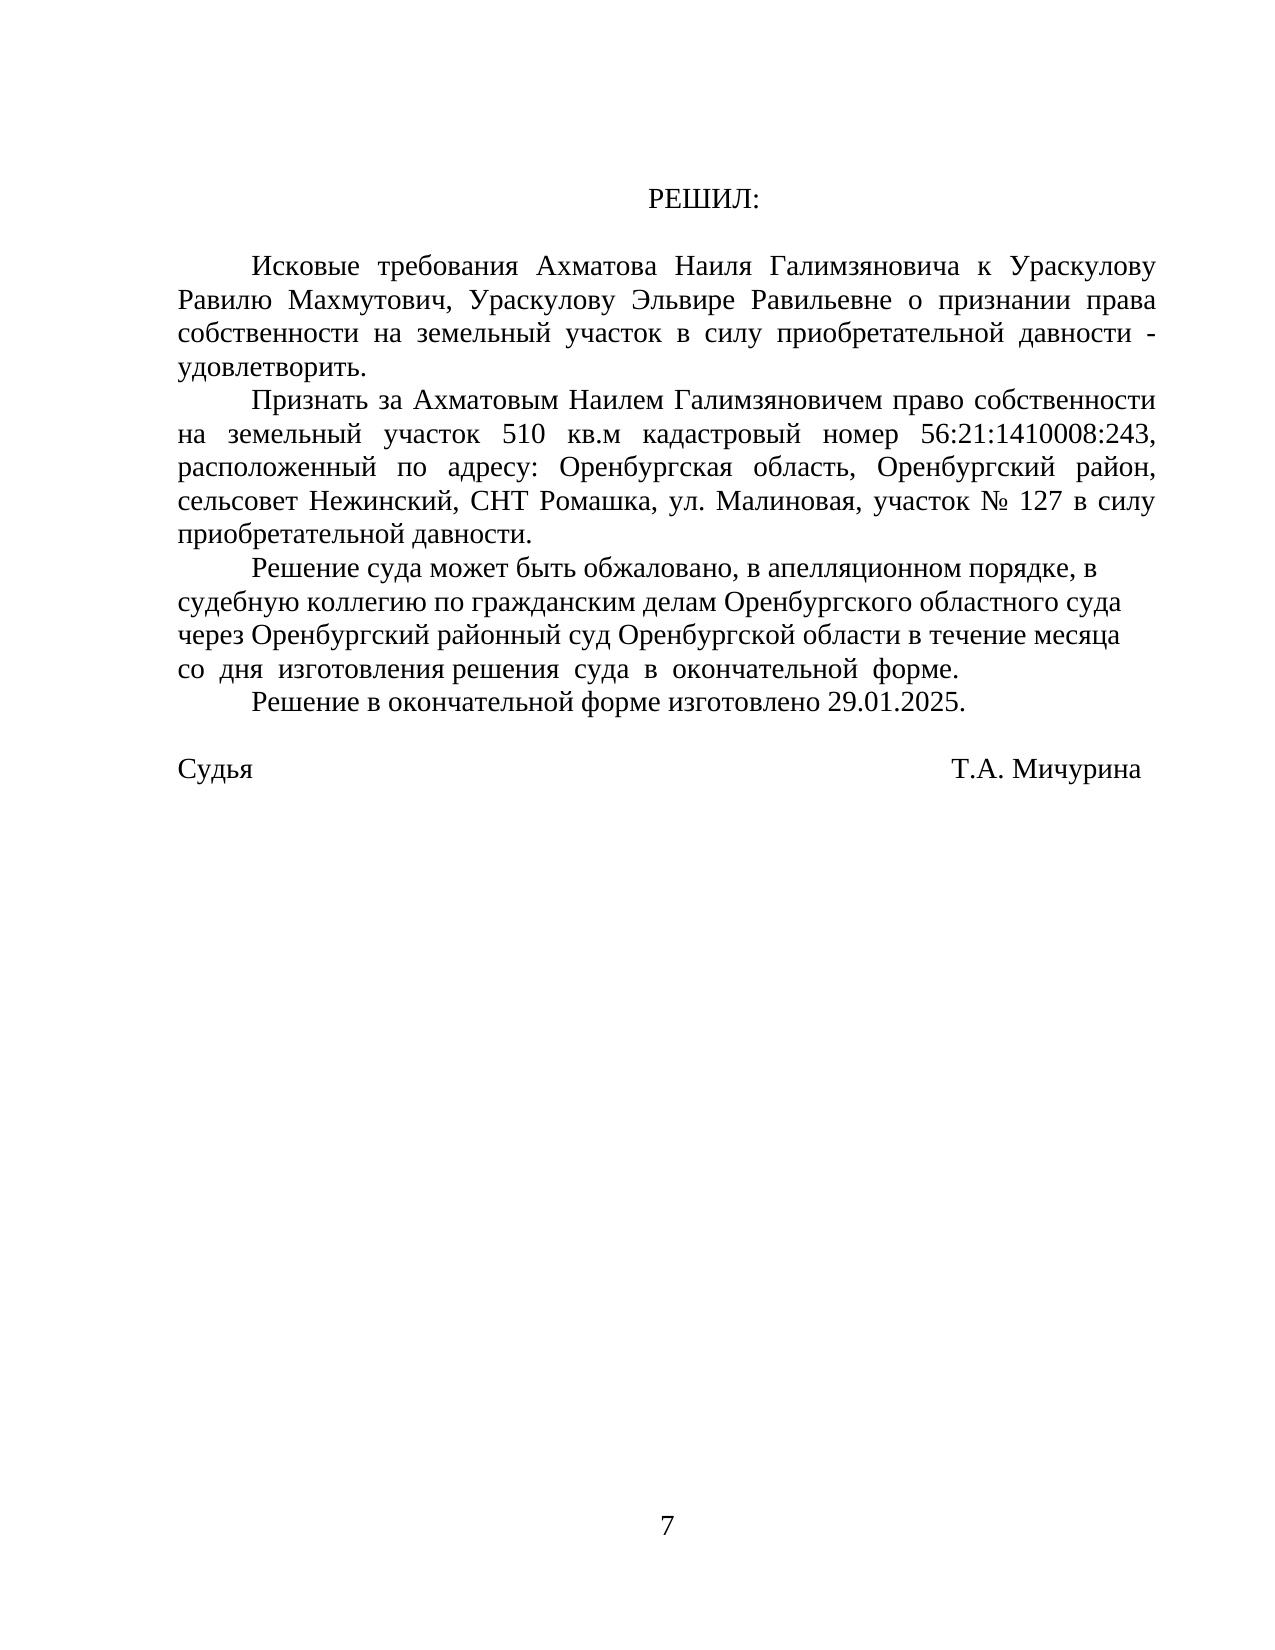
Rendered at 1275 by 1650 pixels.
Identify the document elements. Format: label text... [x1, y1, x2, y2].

text Решение суда может быть обжаловано, в апелляционном порядке, в судебную коллегию по гражданским делам Оренбургского областного суда через Оренбургский районный суд Оренбургской области в течение месяца со дня изготовления решения суда в окончательной форме. [177, 550, 1157, 684]
text Решение в окончательной форме изготовлено 29.01.2025. [177, 684, 1157, 718]
text Признать за Ахматовым Наилем Галимзяновичем право собственности на земельный участок 510 кв.м кадастровый номер 56:21:1410008:243, расположенный по адресу: Оренбургская область, Оренбургский район, сельсовет Нежинский, СНТ Ромашка, ул. Малиновая, участок № 127 в силу приобретательной давности. [177, 382, 1157, 550]
text РЕШИЛ: [177, 181, 1157, 215]
text Судья Т.А. Мичурина [177, 751, 1157, 785]
text Исковые требования Ахматова Наиля Галимзяновича к Ураскулову Равилю Махмутович, Ураскулову Эльвире Равильевне о признании права собственности на земельный участок в силу приобретательной давности - удовлетворить. [177, 248, 1157, 382]
